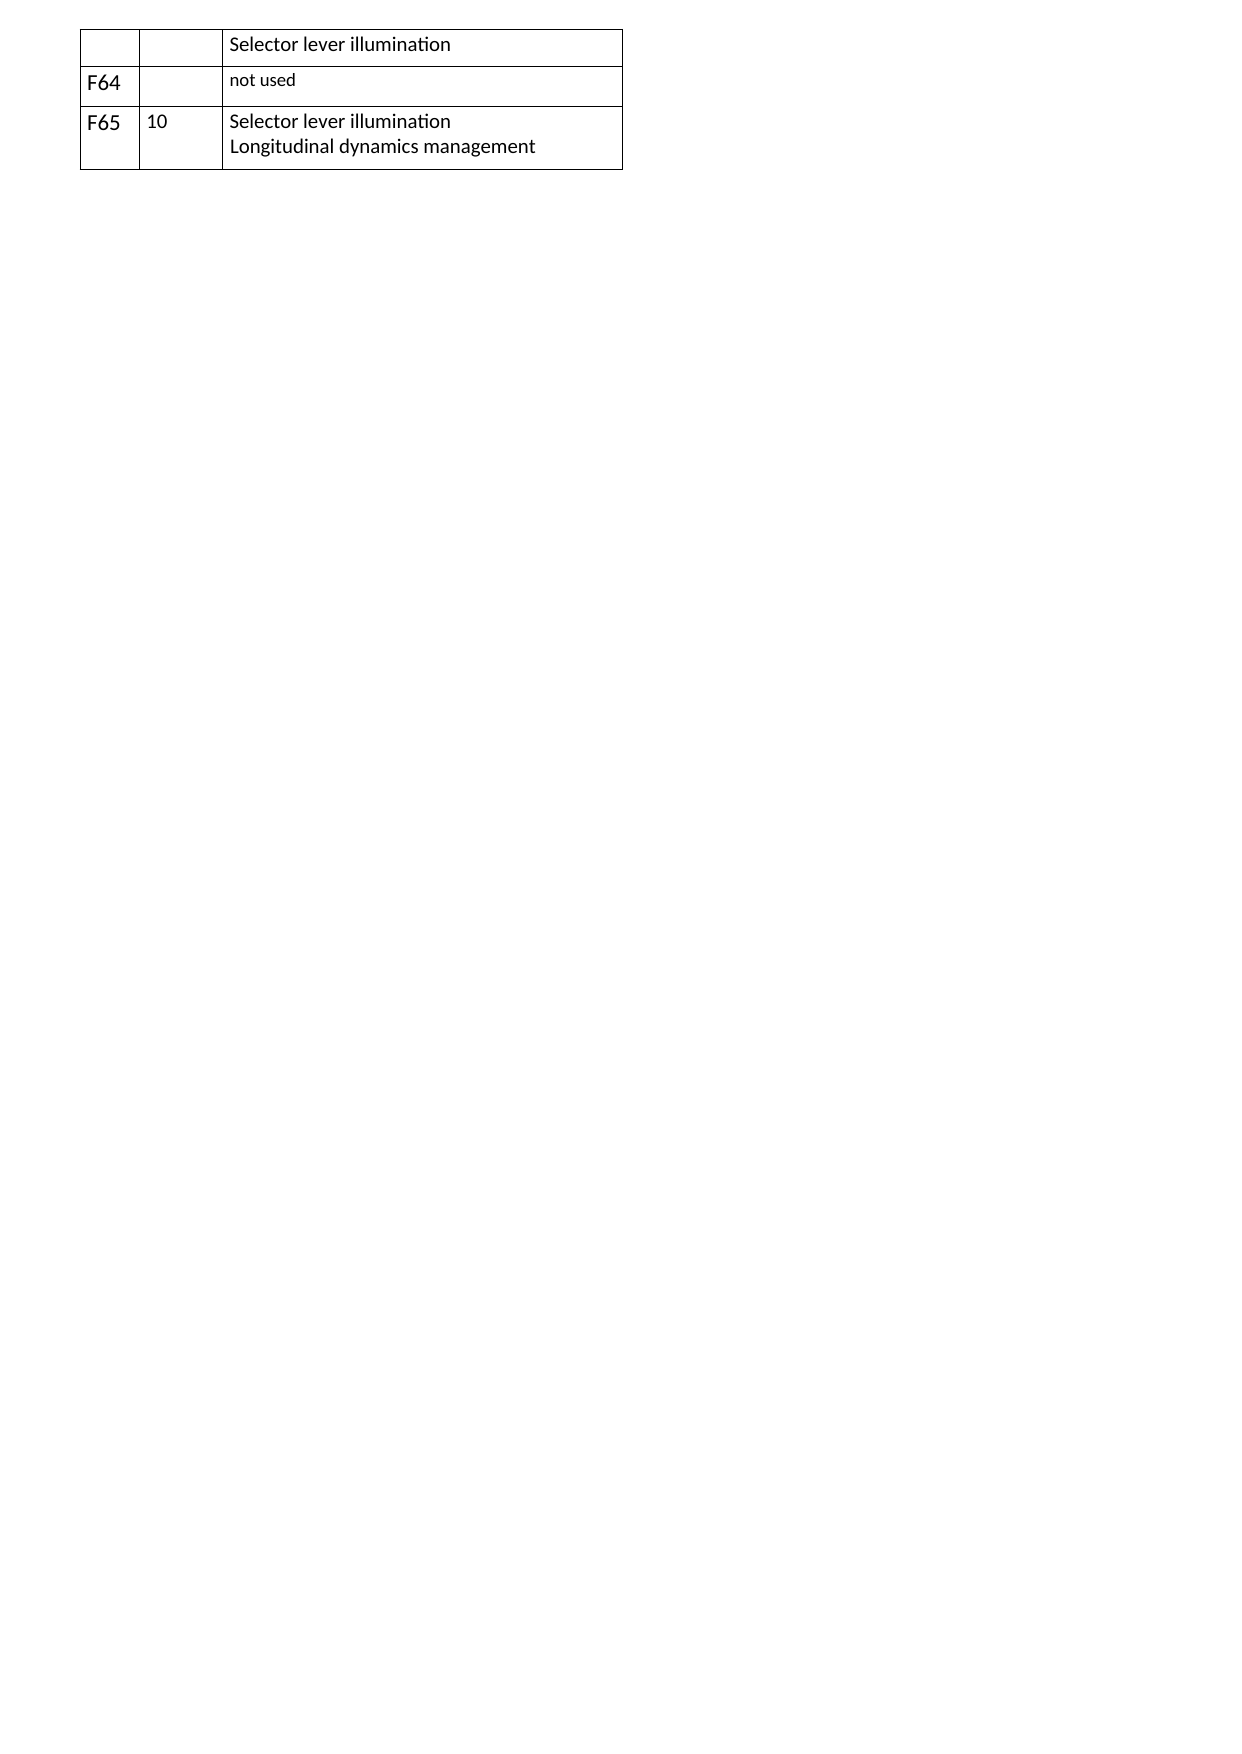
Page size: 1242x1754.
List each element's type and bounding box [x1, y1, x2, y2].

table_cell [140, 30, 222, 66]
table_cell [223, 67, 622, 106]
table_cell [223, 30, 622, 66]
table_cell [81, 30, 139, 66]
table_cell [223, 107, 622, 169]
table_cell [140, 67, 222, 106]
table_cell [140, 107, 222, 169]
table_cell [81, 107, 139, 169]
table_cell [623, 29, 634, 169]
table_cell [81, 67, 139, 106]
